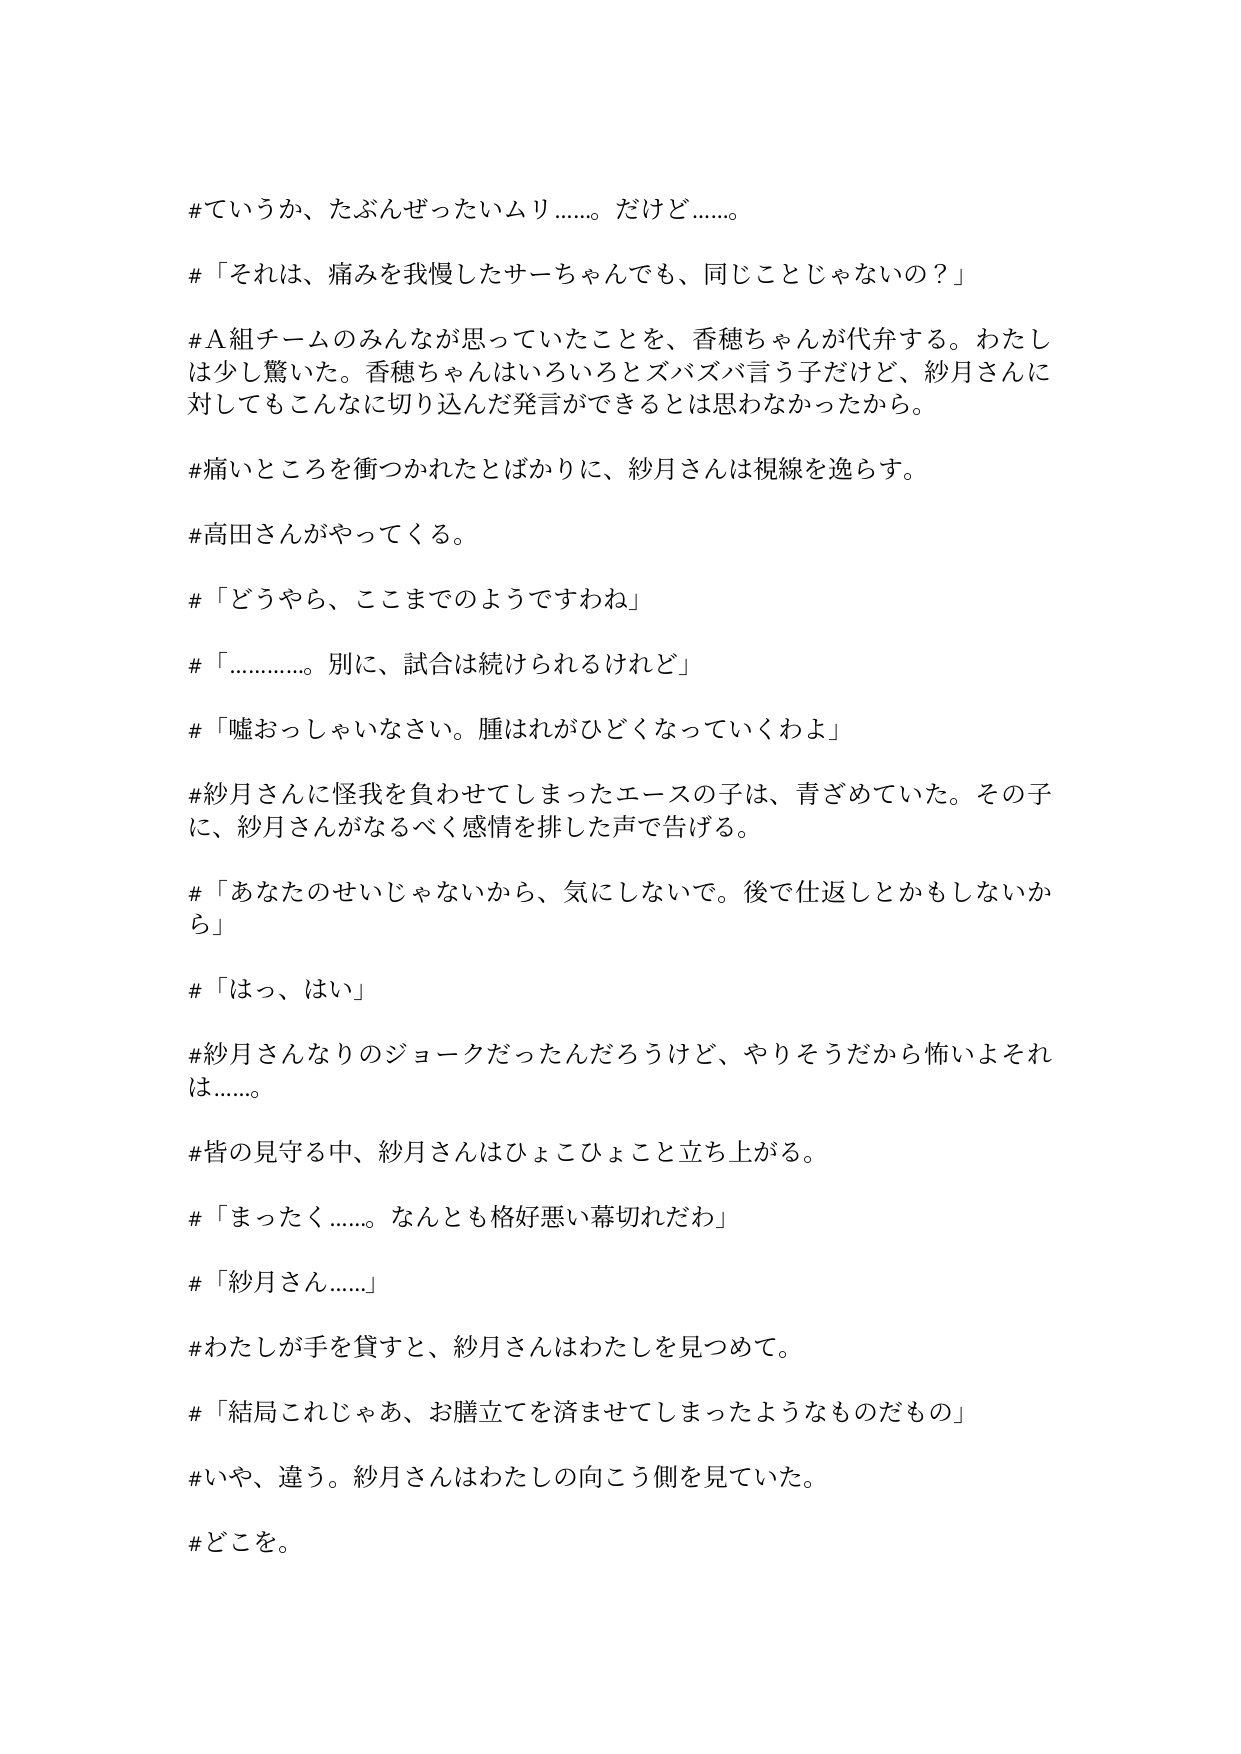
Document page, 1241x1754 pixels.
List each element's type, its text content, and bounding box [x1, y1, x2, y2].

text #「まったく……。なんとも格好悪い幕切れだわ」 [187, 1202, 1053, 1234]
text #ていうか、たぶんぜったいムリ……。だけど……。 [187, 194, 1053, 227]
text #痛いところを衝つかれたとばかりに、紗月さんは視線を逸らす。 [187, 454, 1053, 487]
text #高田さんがやってくる。 [187, 519, 1053, 552]
text #紗月さんに怪我を負わせてしまったエースの子は、青ざめていた。その子に、紗月さんがなるべく感情を排した声で告げる。 [187, 779, 1053, 844]
text #皆の見守る中、紗月さんはひょこひょこと立ち上がる。 [187, 1137, 1053, 1169]
text #「それは、痛みを我慢したサーちゃんでも、同じことじゃないの？」 [187, 259, 1053, 292]
text #「紗月さん……」 [187, 1267, 1053, 1299]
text #わたしが手を貸すと、紗月さんはわたしを見つめて。 [187, 1332, 1053, 1364]
text #いや、違う。紗月さんはわたしの向こう側を見ていた。 [187, 1462, 1053, 1494]
text #Ａ組チームのみんなが思っていたことを、香穂ちゃんが代弁する。わたしは少し驚いた。香穂ちゃんはいろいろとズバズバ言う子だけど、紗月さんに対してもこんなに切り込んだ発言ができるとは思わなかったから。 [187, 324, 1053, 422]
text #「…………。別に、試合は続けられるけれど」 [187, 649, 1053, 682]
text #どこを。 [187, 1527, 1053, 1559]
text #「あなたのせいじゃないから、気にしないで。後で仕返しとかもしないから」 [187, 877, 1053, 942]
text #「噓おっしゃいなさい。腫はれがひどくなっていくわよ」 [187, 714, 1053, 747]
text #紗月さんなりのジョークだったんだろうけど、やりそうだから怖いよそれは……。 [187, 1039, 1053, 1104]
text #「はっ、はい」 [187, 974, 1053, 1007]
text #「結局これじゃあ、お膳立てを済ませてしまったようなものだもの」 [187, 1397, 1053, 1429]
text #「どうやら、ここまでのようですわね」 [187, 584, 1053, 617]
